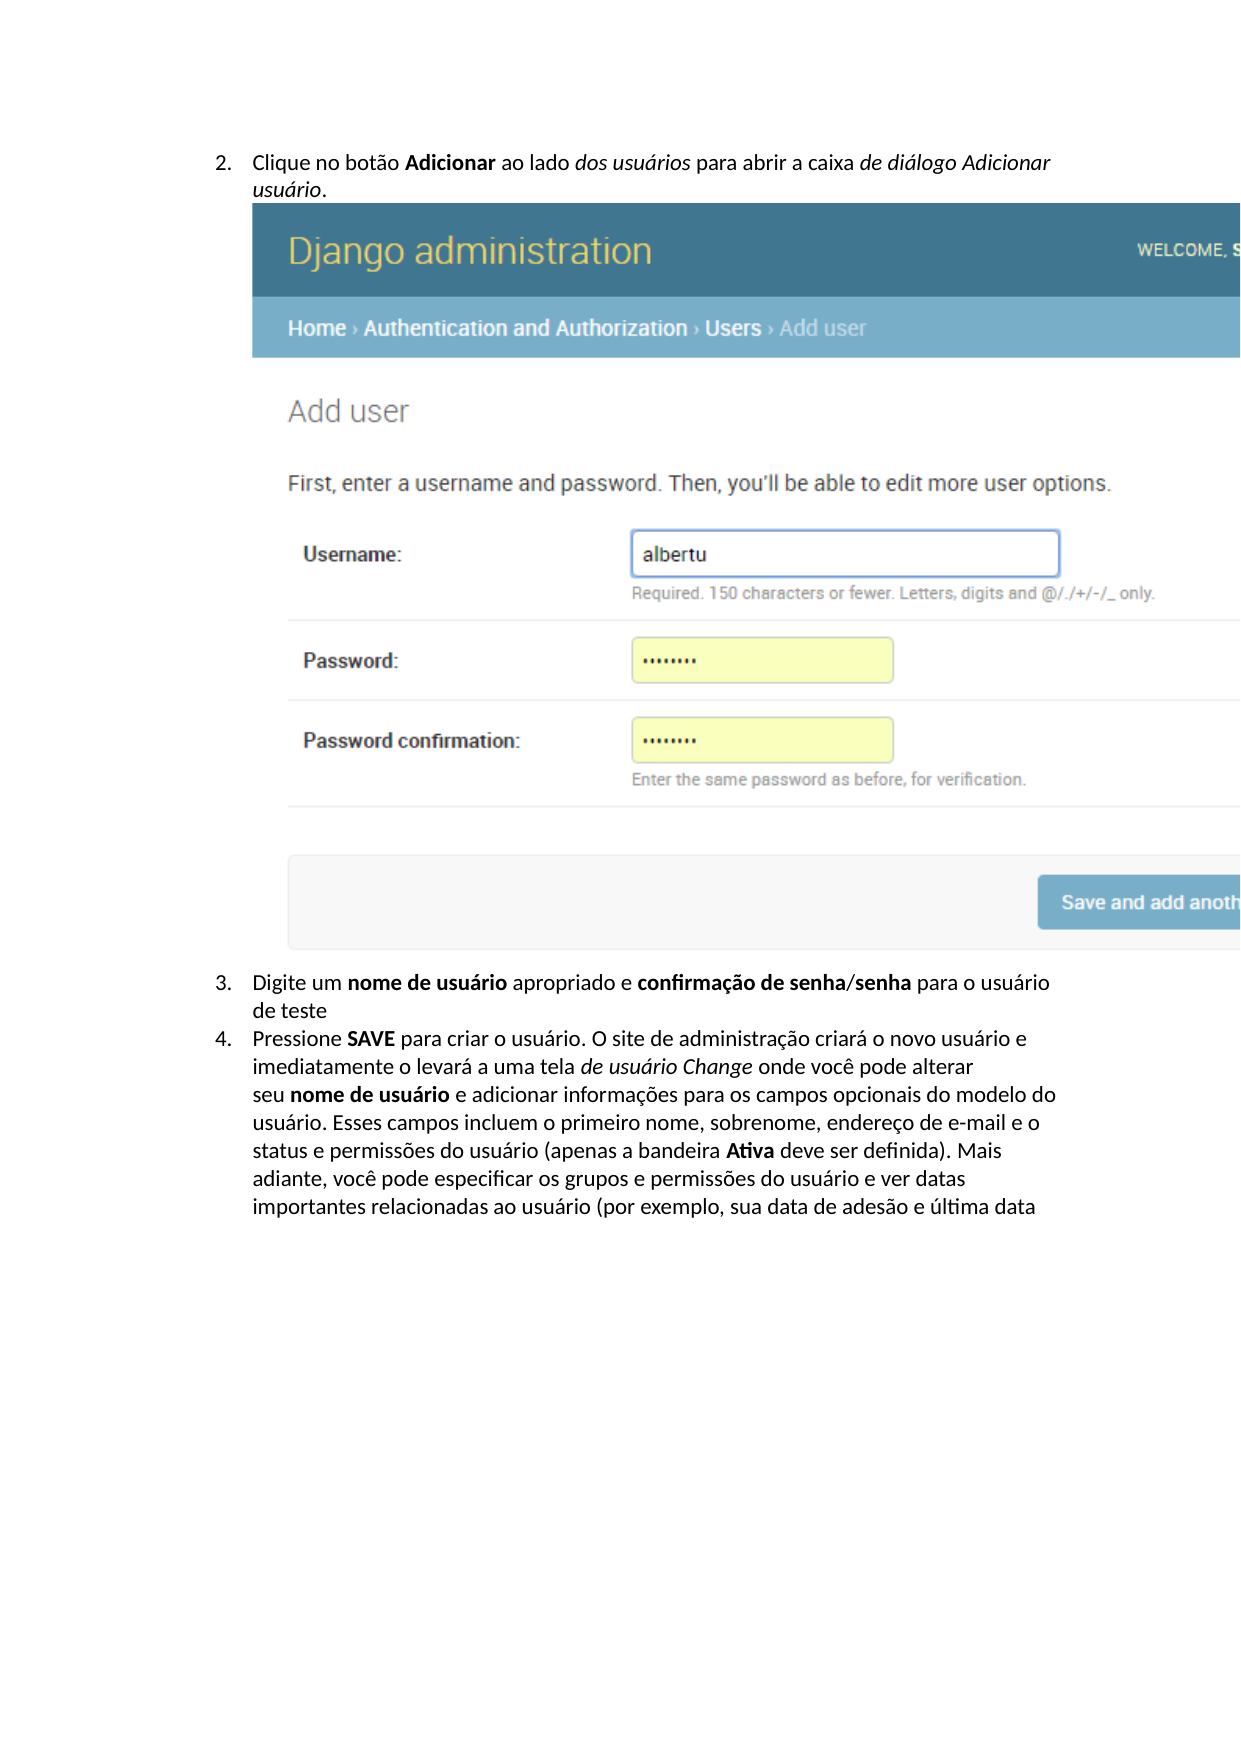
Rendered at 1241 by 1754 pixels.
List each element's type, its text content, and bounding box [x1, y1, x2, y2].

list Pressione SAVE para criar o usuário. O site de administração criará o novo usuário e imediatamente o levará a uma tela de usuário Change onde você pode alterar seu nome de usuário e adicionar informações para os campos opcionais do modelo do usuário. Esses campos incluem o primeiro nome, sobrenome, endereço de e-mail e o status e permissões do usuário (apenas a bandeira Ativa deve ser definida). Mais adiante, você pode especificar os grupos e permissões do usuário e ver datas importantes relacionadas ao usuário (por exemplo, sua data de adesão e última data de login). [215, 1024, 1063, 1220]
list Digite um nome de usuário apropriado e confirmação de senha/senha para o usuário de teste [215, 968, 1063, 1024]
picture [252, 203, 1241, 969]
